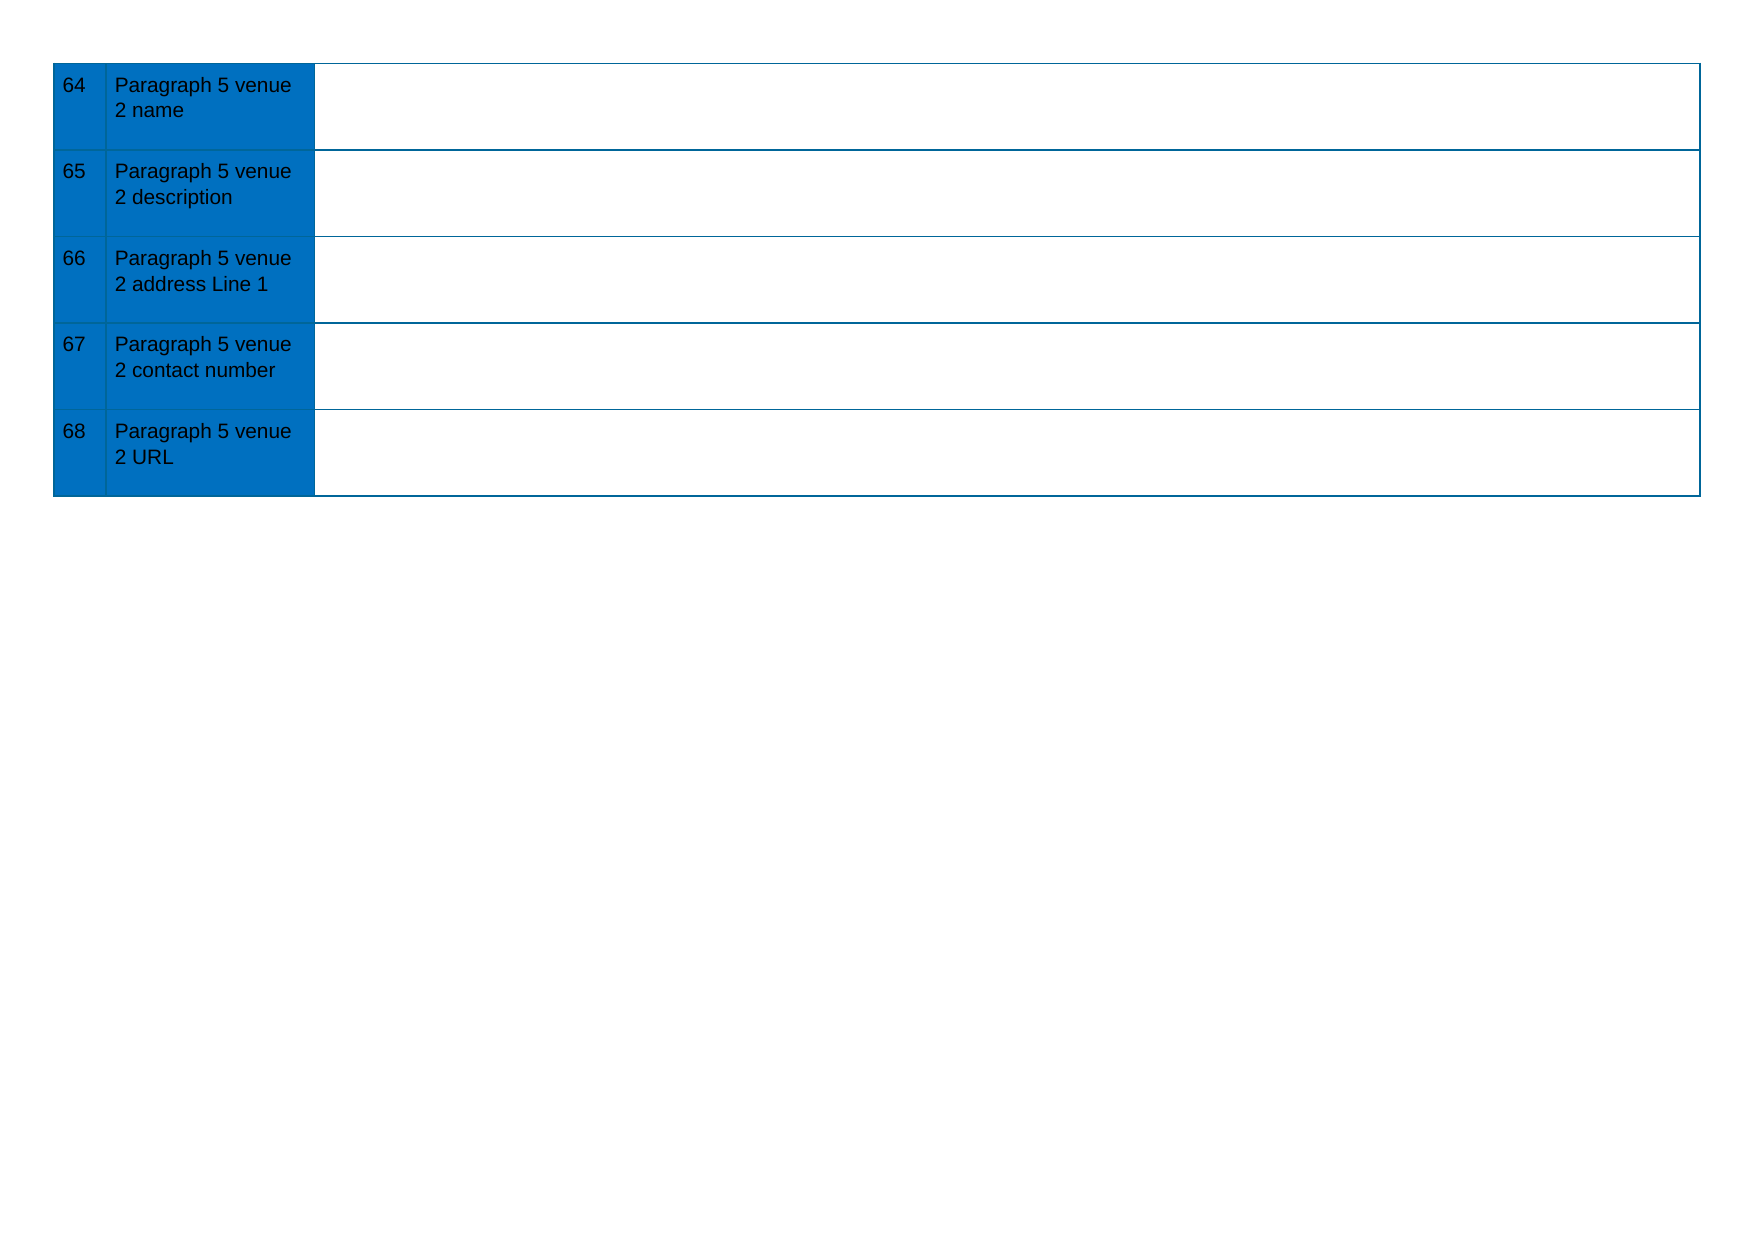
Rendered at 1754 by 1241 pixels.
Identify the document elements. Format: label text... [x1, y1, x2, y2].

table_cell 67 [55, 324, 105, 409]
table_cell 65 [55, 151, 105, 236]
table_cell 68 [55, 410, 105, 495]
table_cell Paragraph 5 venue 2 name [107, 64, 314, 149]
table_cell Paragraph 5 venue 2 address Line 1 [107, 237, 314, 322]
table_cell [315, 237, 1699, 322]
table_cell 66 [55, 237, 105, 322]
table_cell [315, 64, 1699, 149]
table_cell Paragraph 5 venue 2 description [107, 151, 314, 236]
table_cell [315, 151, 1699, 236]
table_cell Paragraph 5 venue 2 URL [107, 410, 314, 495]
table_cell Paragraph 5 venue 2 contact number [107, 324, 314, 409]
table_cell [315, 324, 1699, 409]
table_cell 64 [55, 64, 105, 149]
table_cell [315, 410, 1699, 495]
